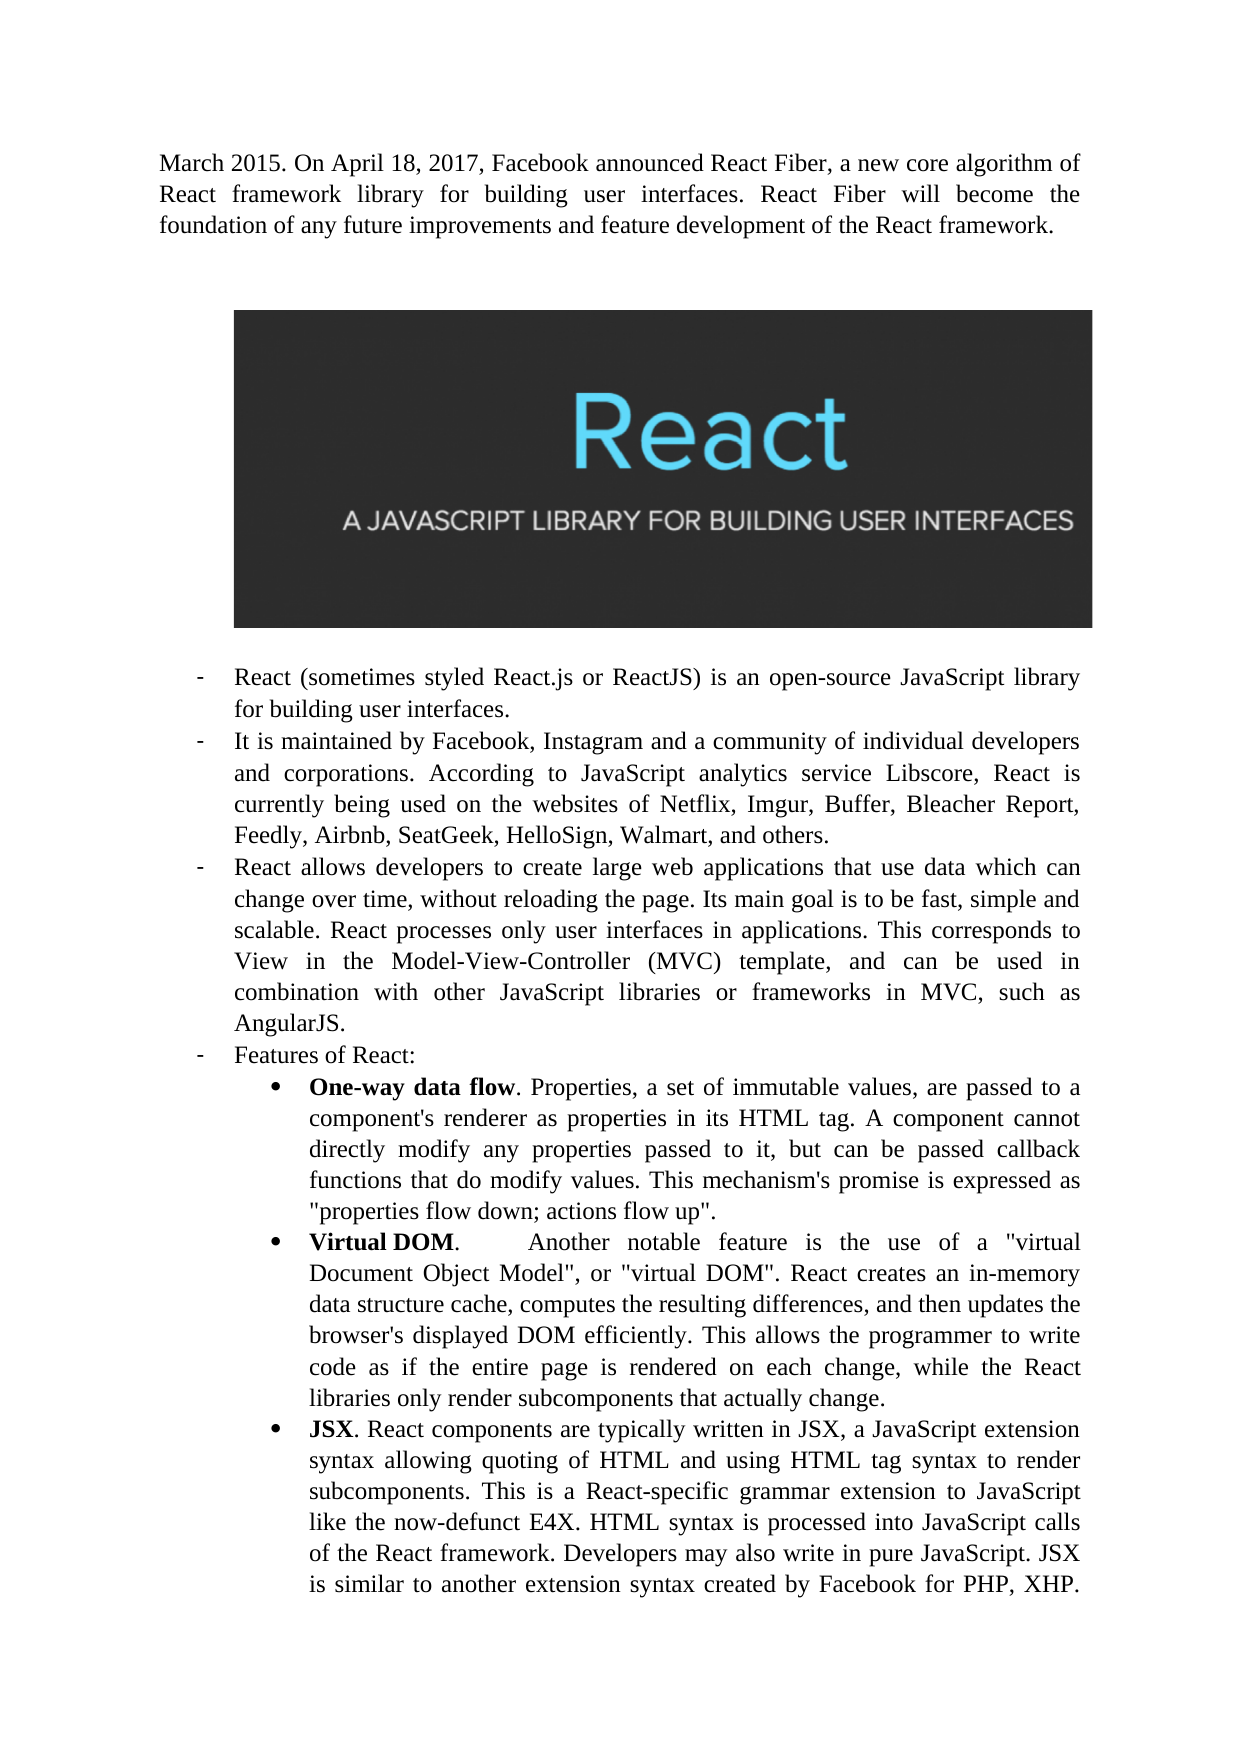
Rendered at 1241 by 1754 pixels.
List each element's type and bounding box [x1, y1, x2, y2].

picture [233, 310, 1093, 628]
table_header [148, 148, 1093, 1598]
